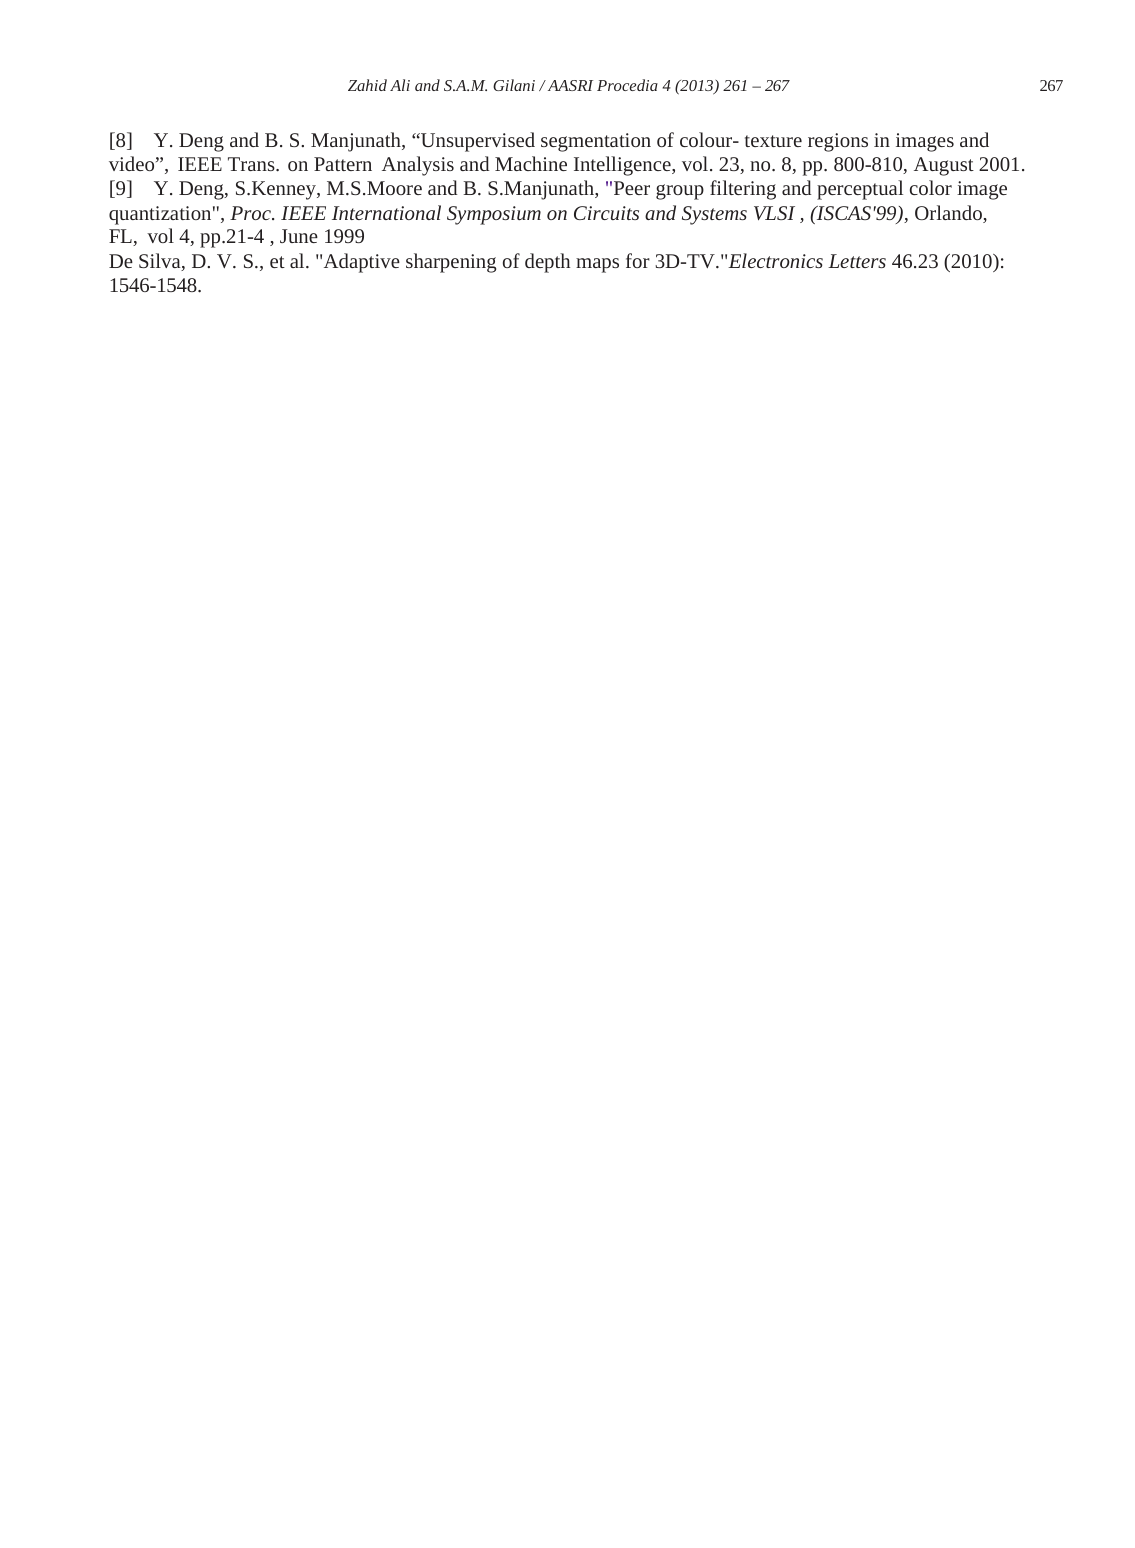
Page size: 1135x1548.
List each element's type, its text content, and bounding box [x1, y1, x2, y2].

text De Silva, D. V. S., et al. "Adaptive sharpening of depth maps for 3D-TV."Electronics Letters 46.23 (2010): 1546-1548. [108, 249, 1006, 297]
list Y. Deng, S.Kenney, M.S.Moore and B. S.Manjunath, "Peer group filtering and perceptual color image quantization", Proc. IEEE International Symposium on Circuits and Systems VLSI , (ISCAS'99), Orlando, FL, vol 4, pp.21-4 , June 1999 [108, 176, 1009, 248]
list Y. Deng and B. S. Manjunath, “Unsupervised segmentation of colour- texture regions in images and video”, IEEE Trans. on Pattern Analysis and Machine Intelligence, vol. 23, no. 8, pp. 800-810, August 2001. [108, 128, 1028, 176]
